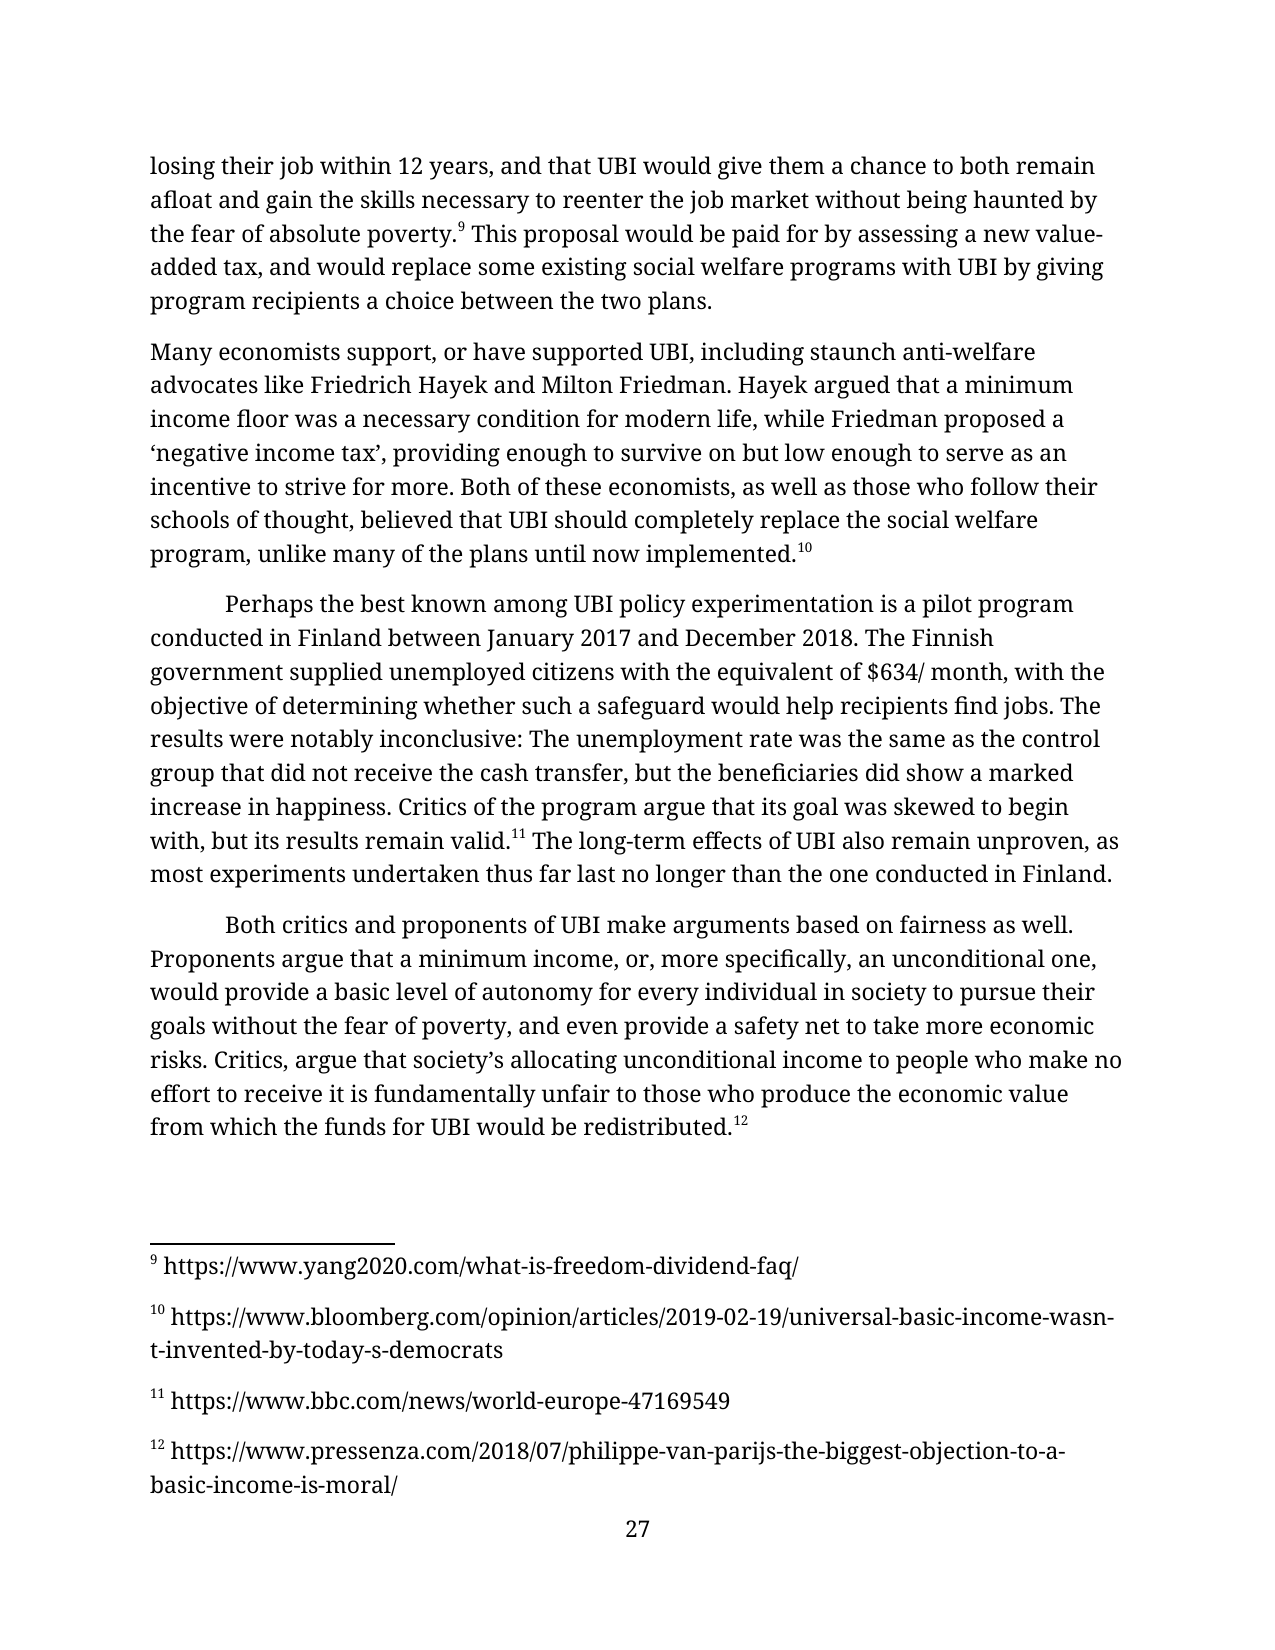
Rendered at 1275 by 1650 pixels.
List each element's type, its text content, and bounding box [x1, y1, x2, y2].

text Perhaps the best known among UBI policy experimentation is a pilot program conducted in Finland between January 2017 and December 2018. The Finnish government supplied unemployed citizens with the equivalent of $634/ month, with the objective of determining whether such a safeguard would help recipients find jobs. The results were notably inconclusive: The unemployment rate was the same as the control group that did not receive the cash transfer, but the beneficiaries did show a marked increase in happiness. Critics of the program argue that its goal was skewed to begin with, but its results remain valid. The long-term effects of UBI also remain unproven, as most experiments undertaken thus far last no longer than the one conducted in Finland. [150, 588, 1125, 889]
text Both critics and proponents of UBI make arguments based on fairness as well. Proponents argue that a minimum income, or, more specifically, an unconditional one, would provide a basic level of autonomy for every individual in society to pursue their goals without the fear of poverty, and even provide a safety net to take more economic risks. Critics, argue that society’s allocating unconditional income to people who make no effort to receive it is fundamentally unfair to those who produce the economic value from which the funds for UBI would be redistributed. [150, 909, 1125, 1142]
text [150, 150, 1125, 316]
text Many economists support, or have supported UBI, including staunch anti-welfare advocates like Friedrich Hayek and Milton Friedman. Hayek argued that a minimum income floor was a necessary condition for modern life, while Friedman proposed a ‘negative income tax’, providing enough to survive on but low enough to serve as an incentive to strive for more. Both of these economists, as well as those who follow their schools of thought, believed that UBI should completely replace the social welfare program, unlike many of the plans until now implemented. [150, 335, 1125, 569]
